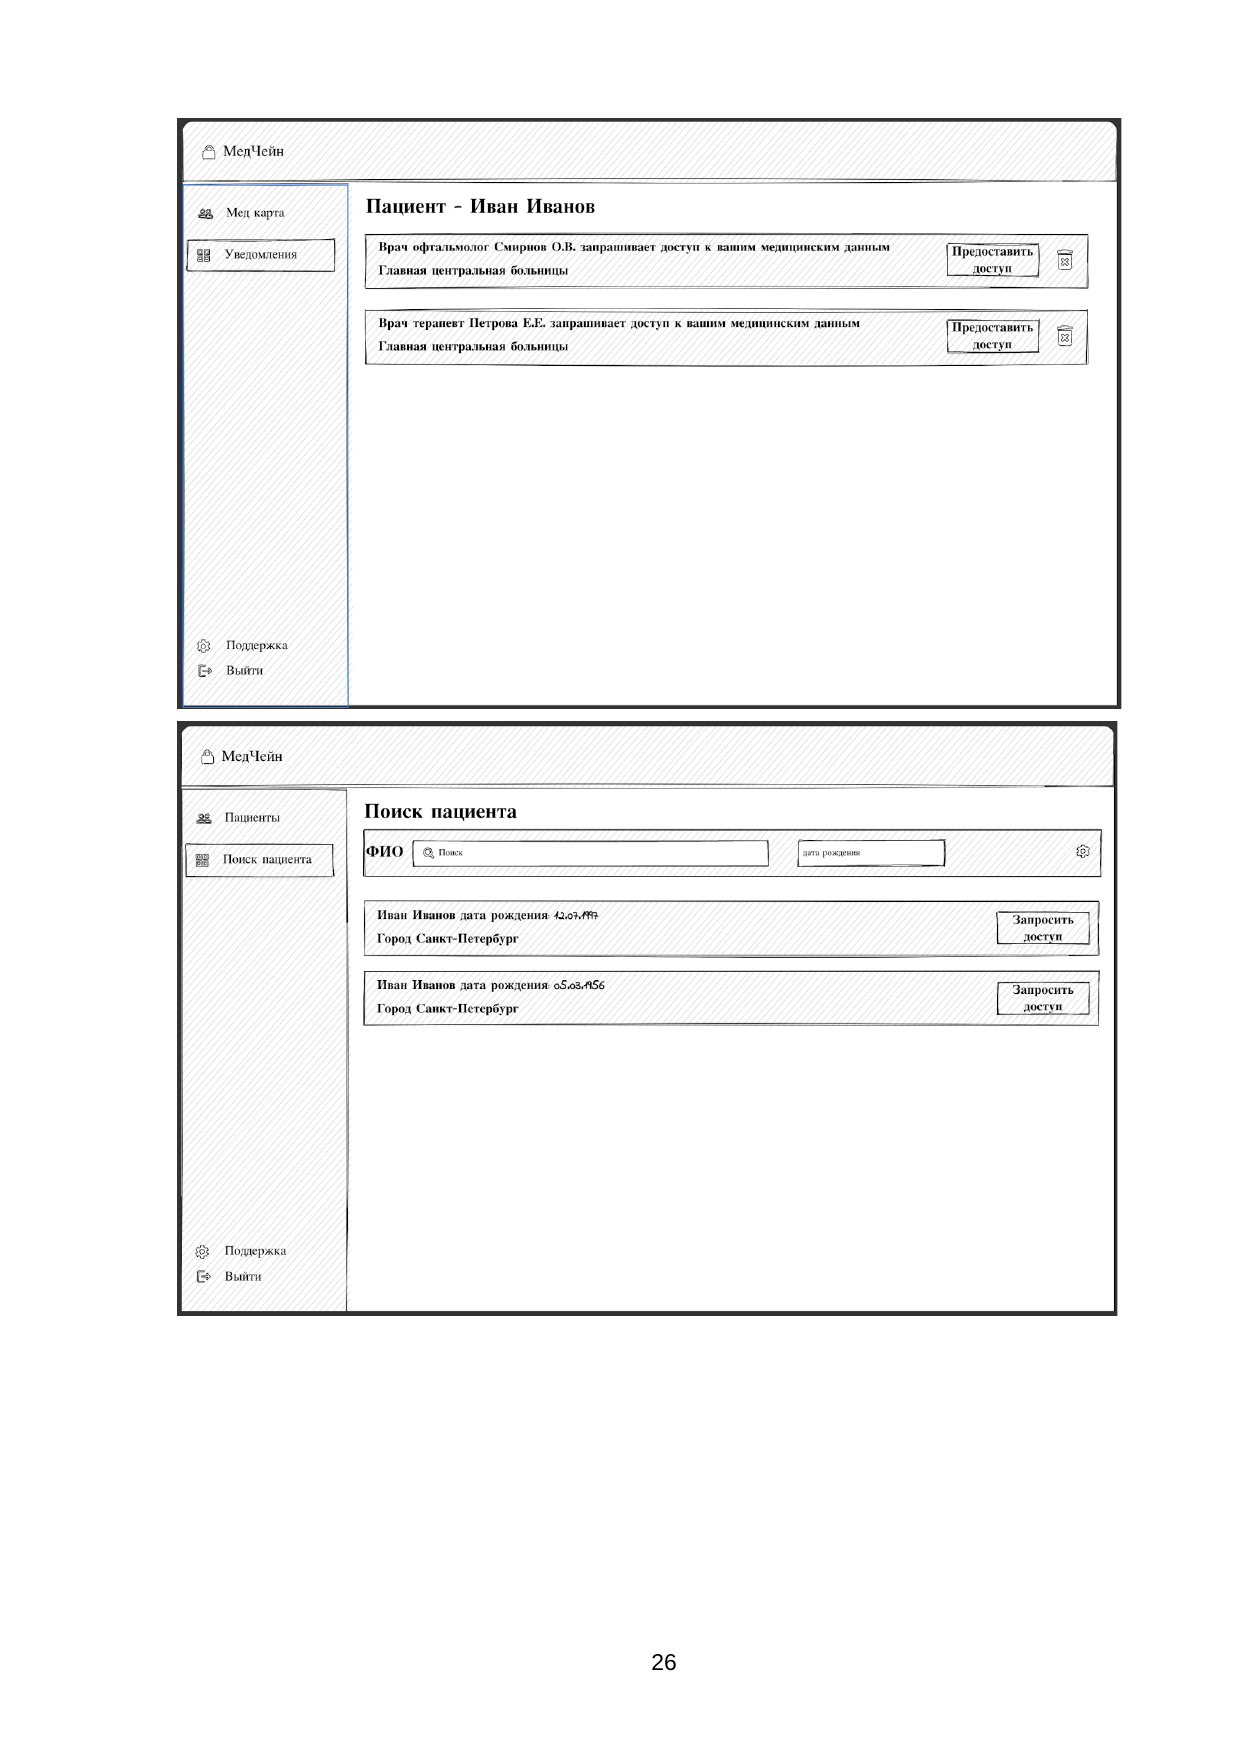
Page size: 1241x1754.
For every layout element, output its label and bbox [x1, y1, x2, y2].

picture [177, 118, 1122, 709]
picture [177, 721, 1118, 1316]
